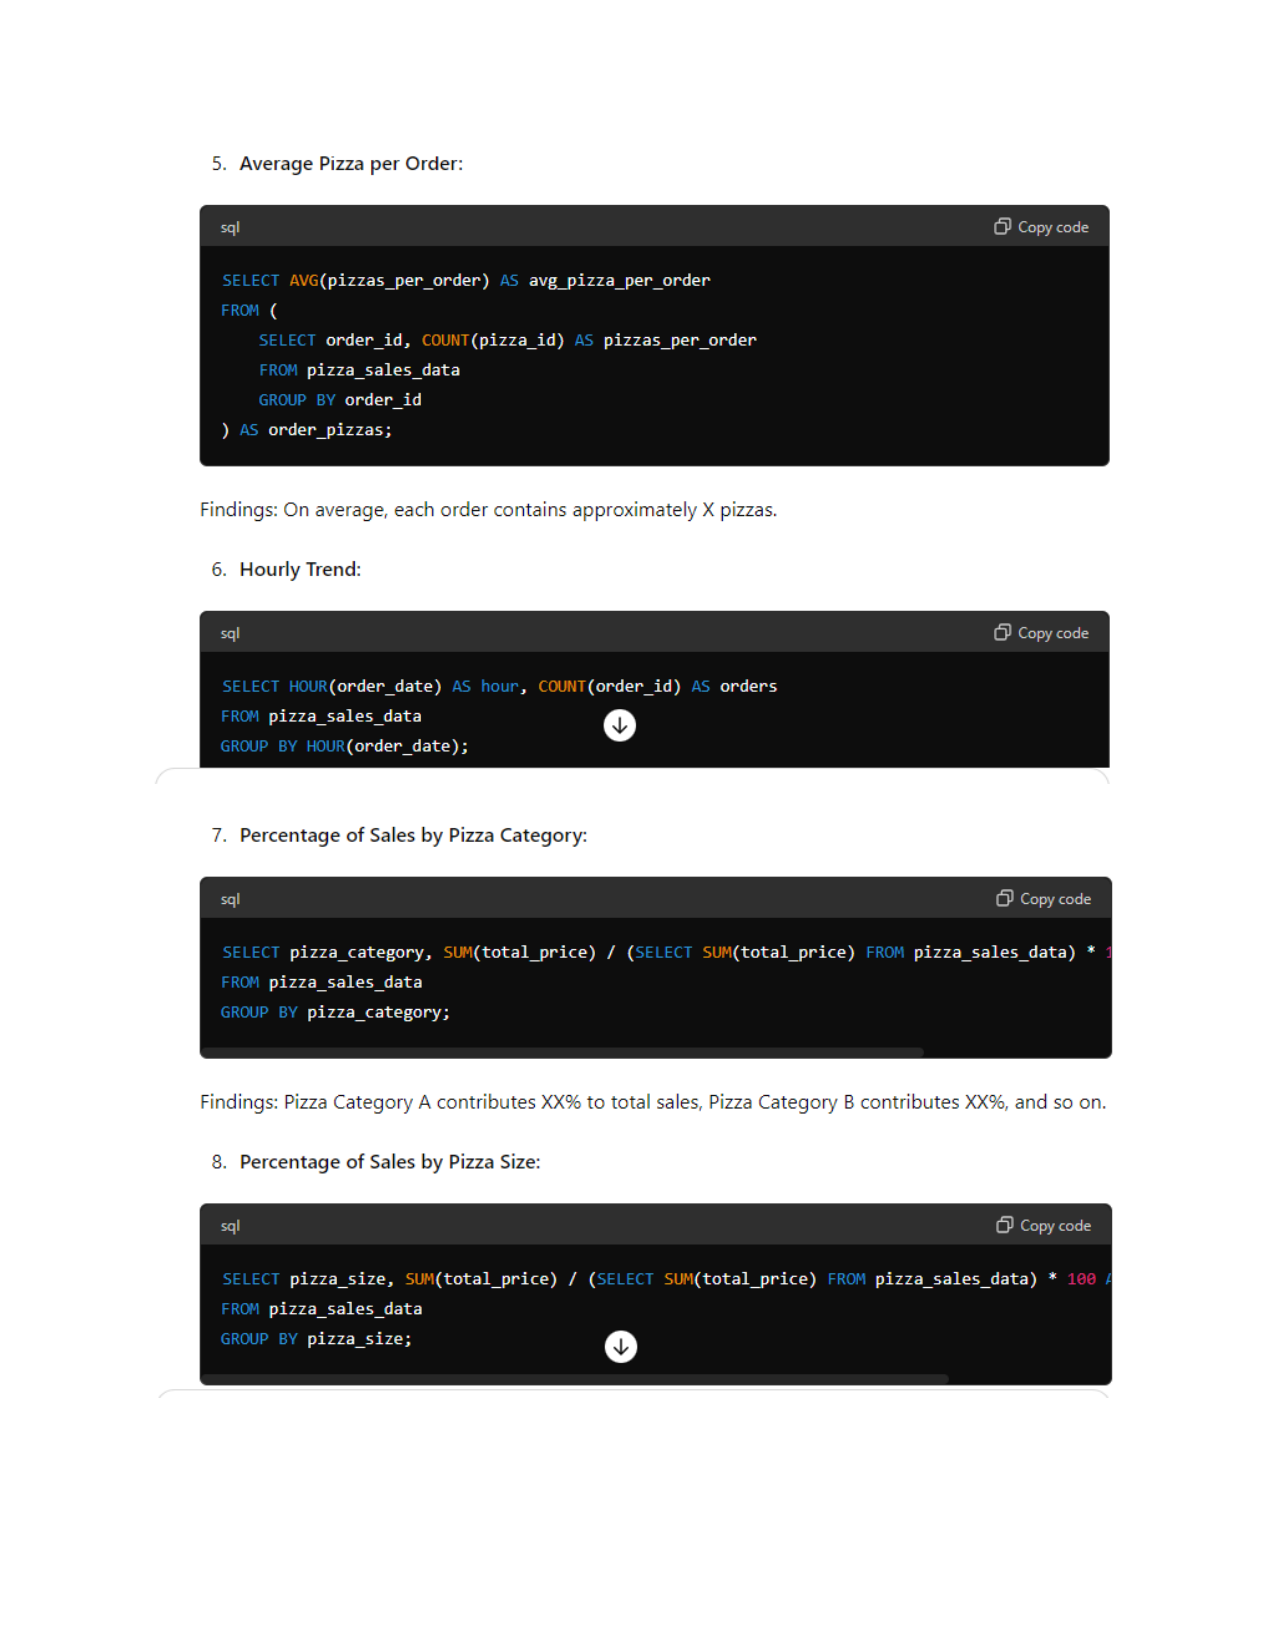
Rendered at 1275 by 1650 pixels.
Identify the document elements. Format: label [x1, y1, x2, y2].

picture [150, 150, 1125, 784]
picture [150, 802, 1125, 1398]
